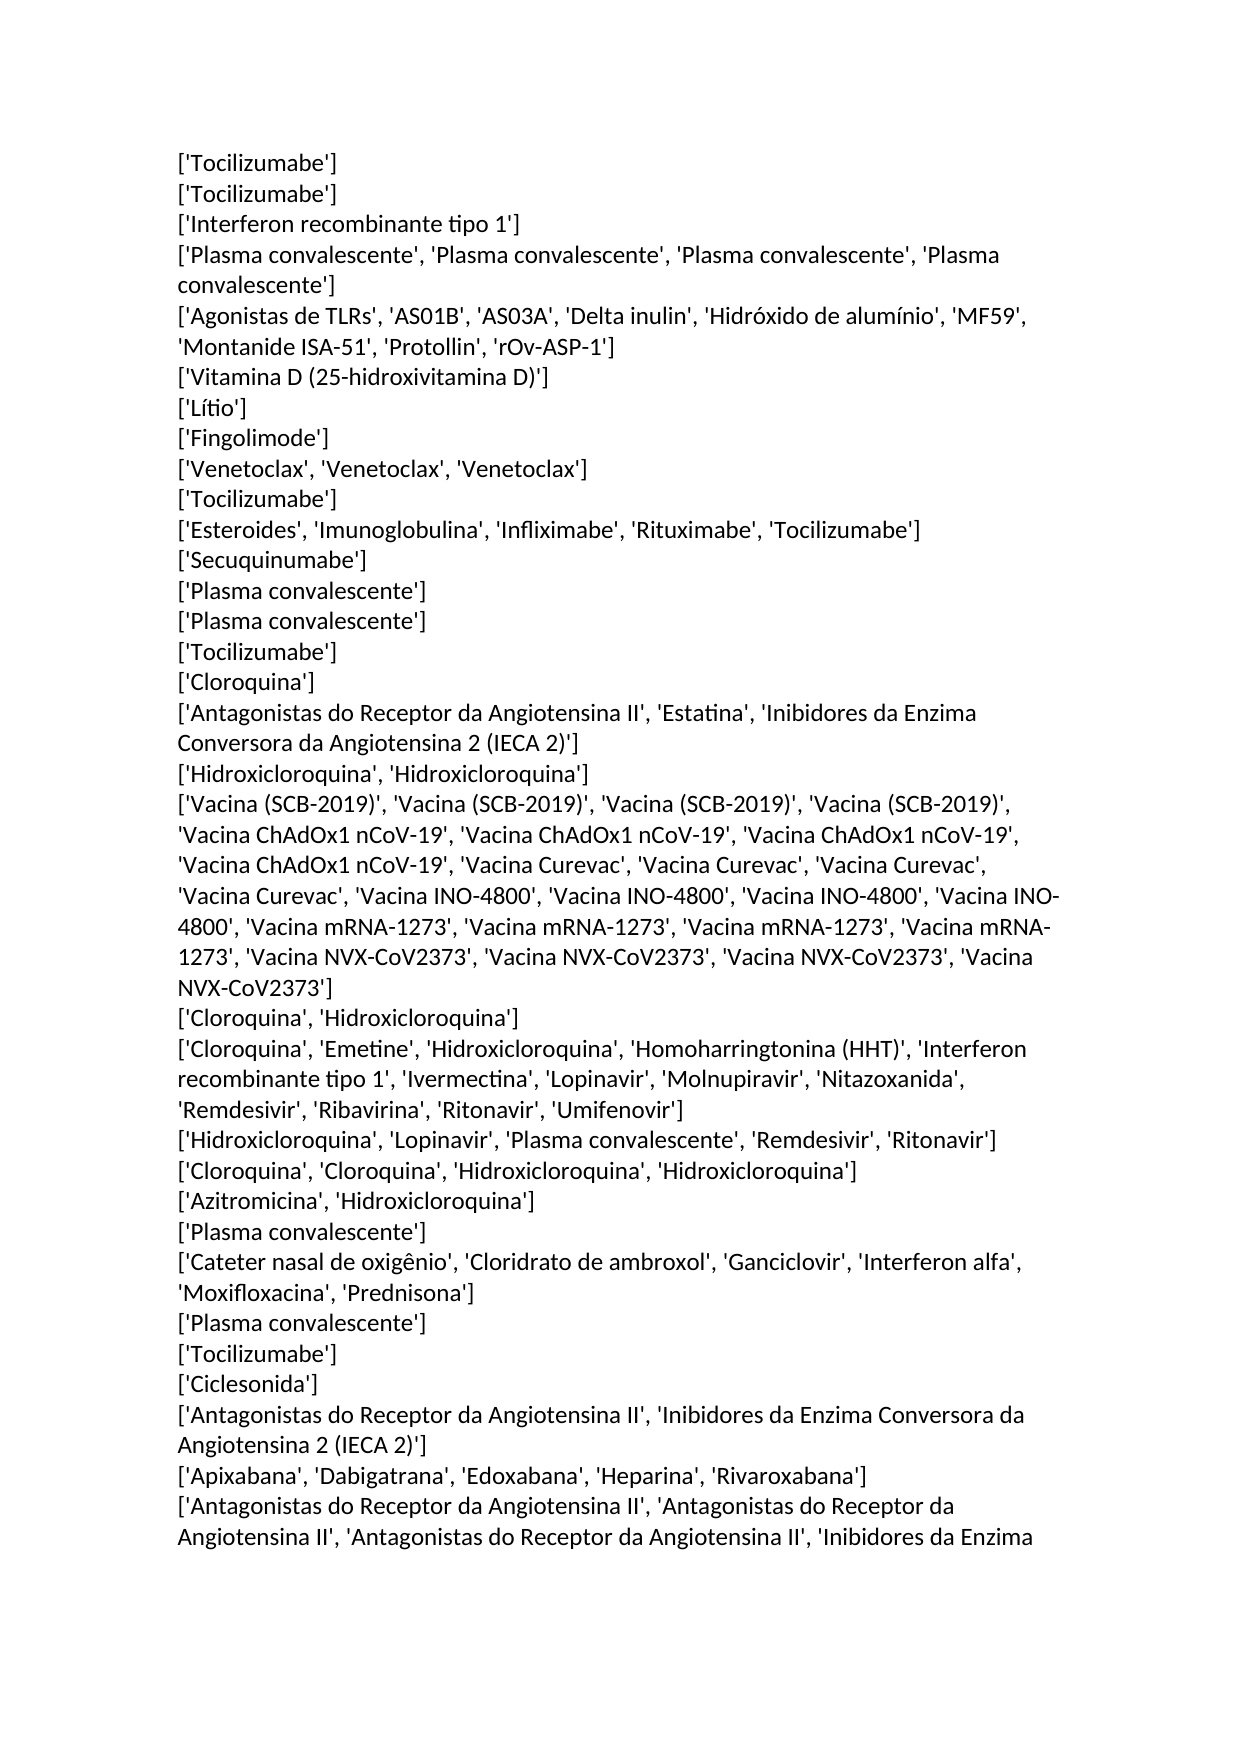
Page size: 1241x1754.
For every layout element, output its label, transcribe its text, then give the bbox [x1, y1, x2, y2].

text ['Fingolimode'] [177, 422, 1063, 453]
text ['Venetoclax', 'Venetoclax', 'Venetoclax'] [177, 453, 1063, 483]
text ['Tocilizumabe'] [177, 148, 1063, 178]
text ['Cloroquina'] [177, 666, 1063, 697]
text ['Tocilizumabe'] [177, 483, 1063, 514]
text ['Plasma convalescente'] [177, 605, 1063, 636]
text ['Cateter nasal de oxigênio', 'Cloridrato de ambroxol', 'Ganciclovir', 'Interferon alfa', 'Moxifloxacina', 'Prednisona'] [177, 1246, 1063, 1307]
text ['Plasma convalescente'] [177, 1216, 1063, 1246]
text ['Agonistas de TLRs', 'AS01B', 'AS03A', 'Delta inulin', 'Hidróxido de alumínio', 'MF59', 'Montanide ISA-51', 'Protollin', 'rOv-ASP-1'] [177, 300, 1063, 361]
text ['Hidroxicloroquina', 'Lopinavir', 'Plasma convalescente', 'Remdesivir', 'Ritonavir'] [177, 1124, 1063, 1155]
text ['Secuquinumabe'] [177, 544, 1063, 575]
text ['Tocilizumabe'] [177, 636, 1063, 666]
text ['Ciclesonida'] [177, 1368, 1063, 1399]
text ['Tocilizumabe'] [177, 1338, 1063, 1368]
text ['Plasma convalescente'] [177, 1307, 1063, 1338]
text ['Plasma convalescente', 'Plasma convalescente', 'Plasma convalescente', 'Plasma convalescente'] [177, 239, 1063, 300]
text ['Apixabana', 'Dabigatrana', 'Edoxabana', 'Heparina', 'Rivaroxabana'] [177, 1460, 1063, 1491]
text ['Lítio'] [177, 392, 1063, 422]
text ['Cloroquina', 'Hidroxicloroquina'] [177, 1002, 1063, 1033]
text ['Tocilizumabe'] [177, 178, 1063, 209]
text ['Vacina (SCB-2019)', 'Vacina (SCB-2019)', 'Vacina (SCB-2019)', 'Vacina (SCB-2019)', 'Vacina ChAdOx1 nCoV-19', 'Vacina ChAdOx1 nCoV-19', 'Vacina ChAdOx1 nCoV-19', 'Vacina ChAdOx1 nCoV-19', 'Vacina Curevac', 'Vacina Curevac', 'Vacina Curevac', 'Vacina Curevac', 'Vacina INO-4800', 'Vacina INO-4800', 'Vacina INO-4800', 'Vacina INO-4800', 'Vacina mRNA-1273', 'Vacina mRNA-1273', 'Vacina mRNA-1273', 'Vacina mRNA-1273', 'Vacina NVX-CoV2373', 'Vacina NVX-CoV2373', 'Vacina NVX-CoV2373', 'Vacina NVX-CoV2373'] [177, 788, 1063, 1002]
text ['Cloroquina', 'Cloroquina', 'Hidroxicloroquina', 'Hidroxicloroquina'] [177, 1155, 1063, 1185]
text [177, 1491, 1063, 1552]
text ['Esteroides', 'Imunoglobulina', 'Infliximabe', 'Rituximabe', 'Tocilizumabe'] [177, 514, 1063, 544]
text ['Antagonistas do Receptor da Angiotensina II', 'Estatina', 'Inibidores da Enzima Conversora da Angiotensina 2 (IECA 2)'] [177, 697, 1063, 758]
text ['Vitamina D (25-hidroxivitamina D)'] [177, 361, 1063, 392]
text ['Cloroquina', 'Emetine', 'Hidroxicloroquina', 'Homoharringtonina (HHT)', 'Interferon recombinante tipo 1', 'Ivermectina', 'Lopinavir', 'Molnupiravir', 'Nitazoxanida', 'Remdesivir', 'Ribavirina', 'Ritonavir', 'Umifenovir'] [177, 1033, 1063, 1124]
text ['Antagonistas do Receptor da Angiotensina II', 'Inibidores da Enzima Conversora da Angiotensina 2 (IECA 2)'] [177, 1399, 1063, 1460]
text ['Hidroxicloroquina', 'Hidroxicloroquina'] [177, 758, 1063, 788]
text ['Interferon recombinante tipo 1'] [177, 209, 1063, 239]
text ['Azitromicina', 'Hidroxicloroquina'] [177, 1185, 1063, 1216]
text ['Plasma convalescente'] [177, 575, 1063, 605]
